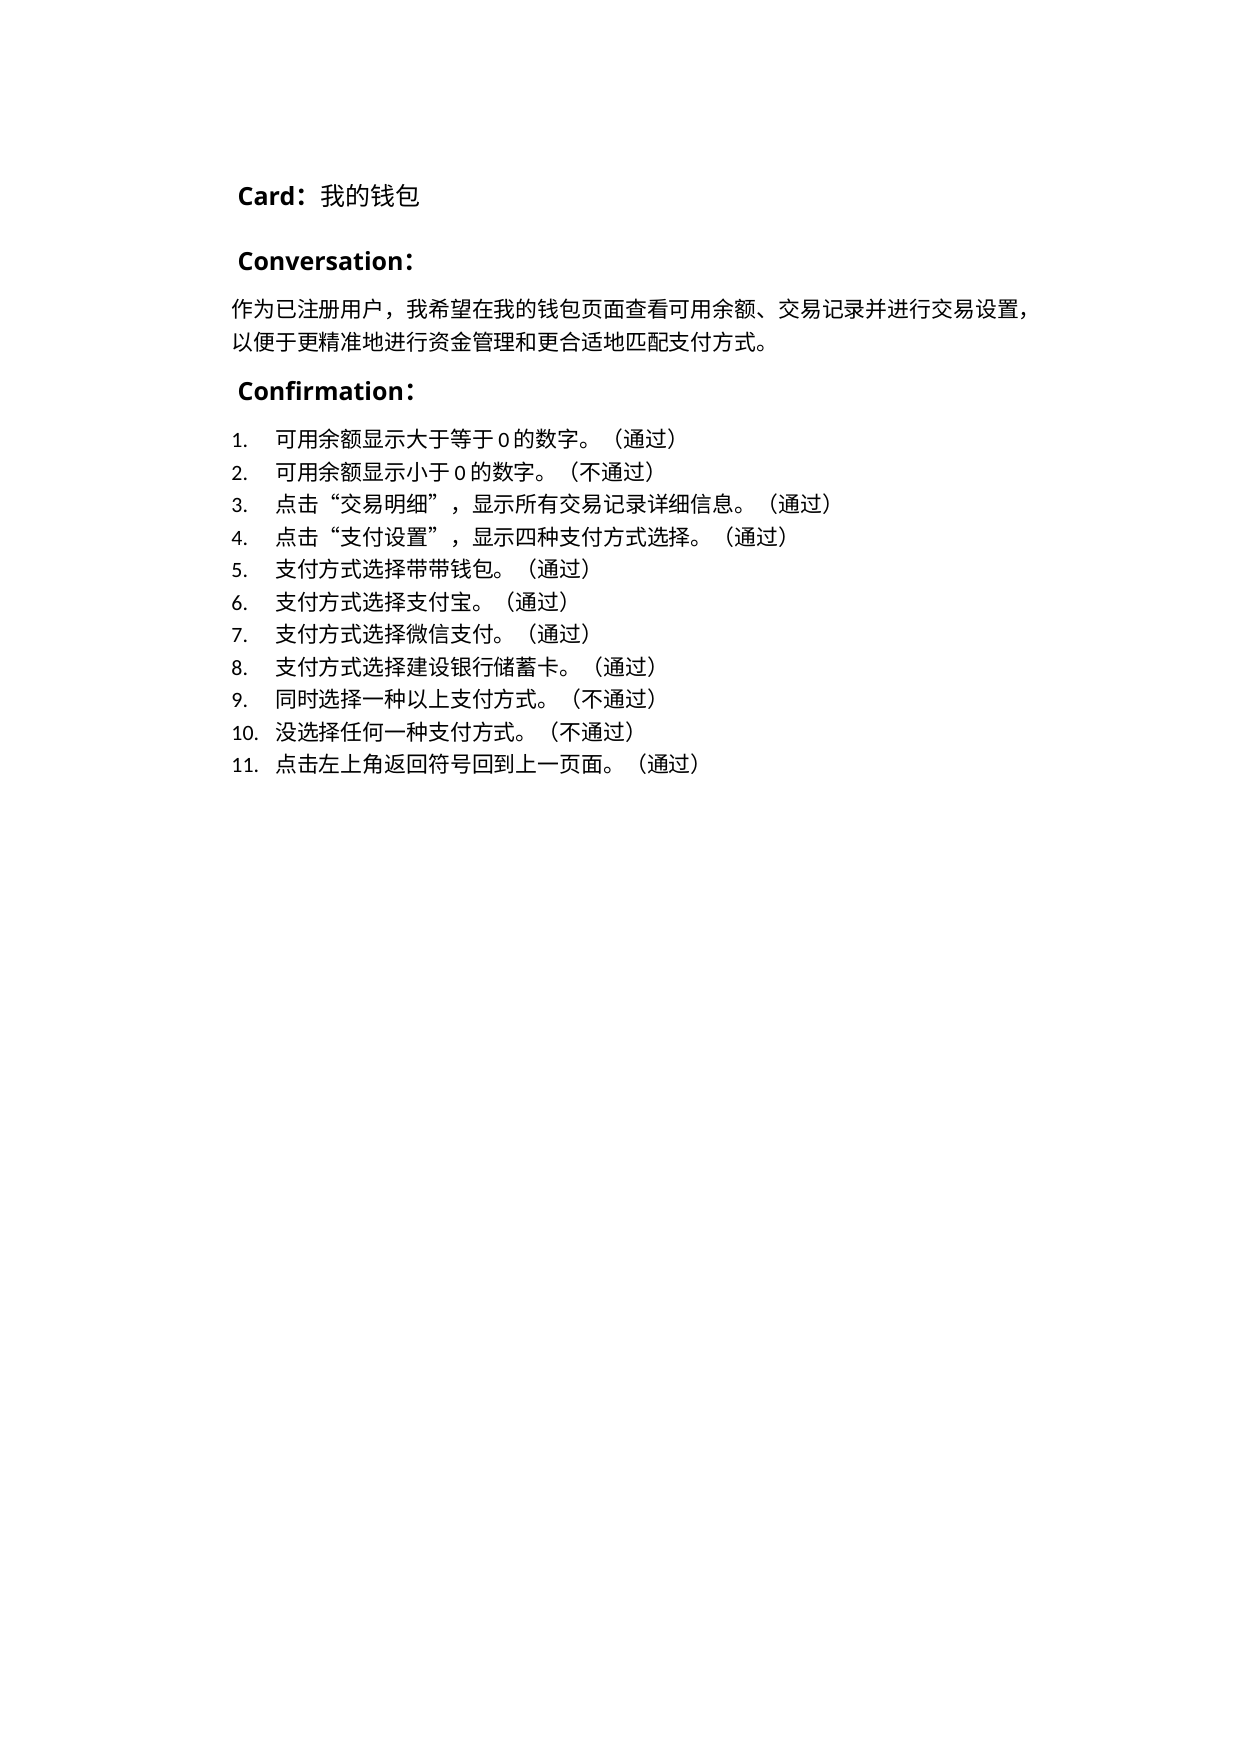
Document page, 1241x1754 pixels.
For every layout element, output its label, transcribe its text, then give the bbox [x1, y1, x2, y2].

text Card：我的钱包 [187, 162, 1053, 227]
text 10. 没选择任何一种支付方式。（不通过） [231, 714, 1053, 747]
text 1. 可用余额显示大于等于0的数字。（通过） [231, 422, 1053, 454]
text Confirmation： [187, 357, 1053, 422]
text 作为已注册用户，我希望在我的钱包页面查看可用余额、交易记录并进行交易设置，以便于更精准地进行资金管理和更合适地匹配支付方式。 [231, 292, 1053, 357]
text Conversation： [187, 227, 1053, 292]
text 11. 点击左上角返回符号回到上一页面。（通过） [231, 747, 1053, 779]
text 3. 点击“交易明细”，显示所有交易记录详细信息。（通过） [231, 487, 1053, 519]
text 7. 支付方式选择微信支付。（通过） [231, 617, 1053, 649]
text 4. 点击“支付设置”，显示四种支付方式选择。（通过） [231, 519, 1053, 552]
text 6. 支付方式选择支付宝。（通过） [231, 584, 1053, 617]
text 5. 支付方式选择带带钱包。（通过） [231, 552, 1053, 584]
text 8. 支付方式选择建设银行储蓄卡。（通过） [231, 649, 1053, 682]
text 9. 同时选择一种以上支付方式。（不通过） [231, 682, 1053, 714]
text 2. 可用余额显示小于0的数字。（不通过） [231, 454, 1053, 487]
